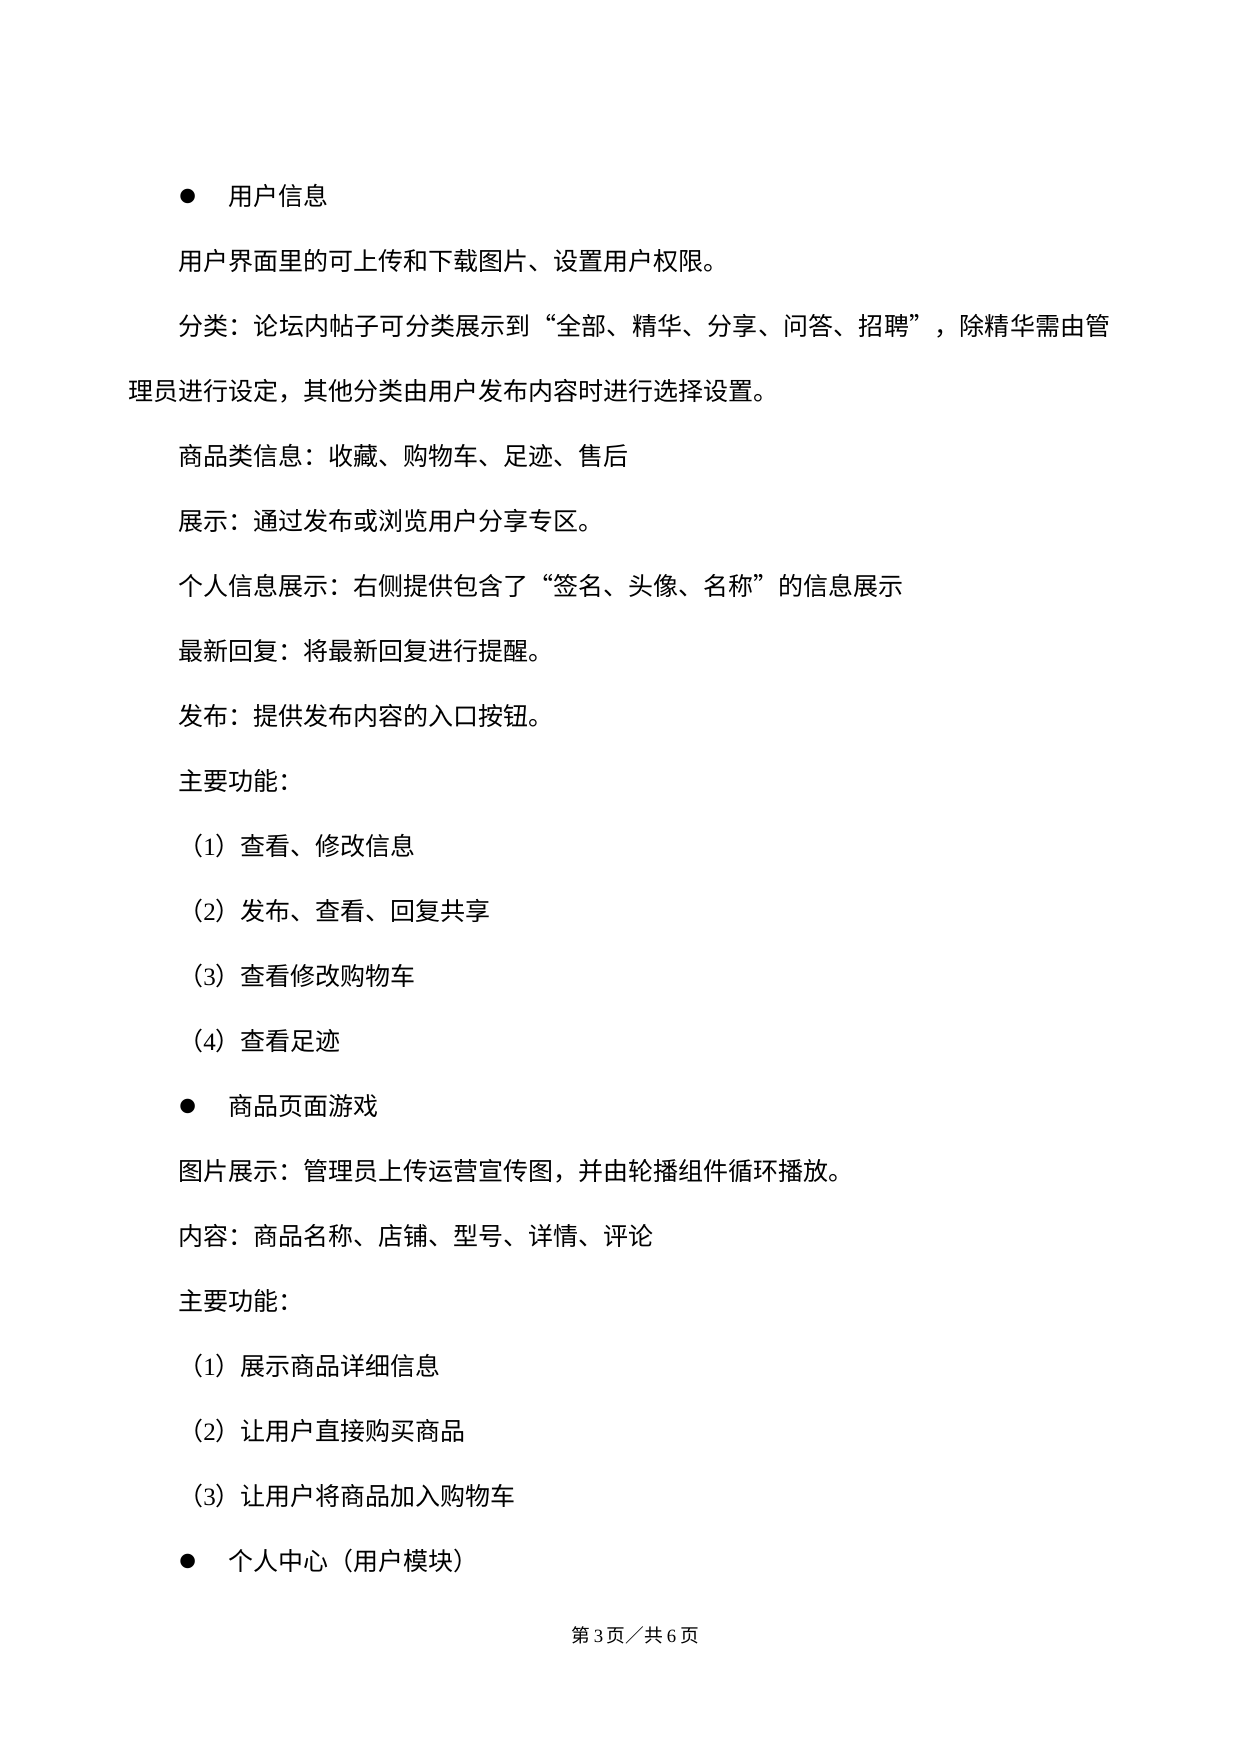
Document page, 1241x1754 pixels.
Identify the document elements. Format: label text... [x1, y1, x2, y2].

list 用户信息 [178, 162, 1112, 227]
text 分类：论坛内帖子可分类展示到“全部、精华、分享、问答、招聘”，除精华需由管理员进行设定，其他分类由用户发布内容时进行选择设置。 [128, 292, 1112, 422]
text 主要功能： [128, 1267, 1112, 1332]
text （2）让用户直接购买商品 [128, 1397, 1112, 1462]
text 主要功能： [128, 747, 1112, 812]
text （1）展示商品详细信息 [128, 1332, 1112, 1397]
text 用户界面里的可上传和下载图片、设置用户权限。 [128, 227, 1112, 292]
text 展示：通过发布或浏览用户分享专区。 [128, 487, 1112, 552]
text 内容：商品名称、店铺、型号、详情、评论 [128, 1202, 1112, 1267]
text 商品类信息：收藏、购物车、足迹、售后 [128, 422, 1112, 487]
text 发布：提供发布内容的入口按钮。 [128, 682, 1112, 747]
list 个人中心（用户模块） [178, 1527, 1112, 1592]
text （2）发布、查看、回复共享 [128, 877, 1112, 942]
text （3）让用户将商品加入购物车 [128, 1462, 1112, 1527]
list 商品页面游戏 [178, 1072, 1112, 1137]
text （3）查看修改购物车 [128, 942, 1112, 1007]
text （1）查看、修改信息 [128, 812, 1112, 877]
text 个人信息展示：右侧提供包含了“签名、头像、名称”的信息展示 [128, 552, 1112, 617]
text 最新回复：将最新回复进行提醒。 [128, 617, 1112, 682]
text （4）查看足迹 [128, 1007, 1112, 1072]
text 图片展示：管理员上传运营宣传图，并由轮播组件循环播放。 [128, 1137, 1112, 1202]
